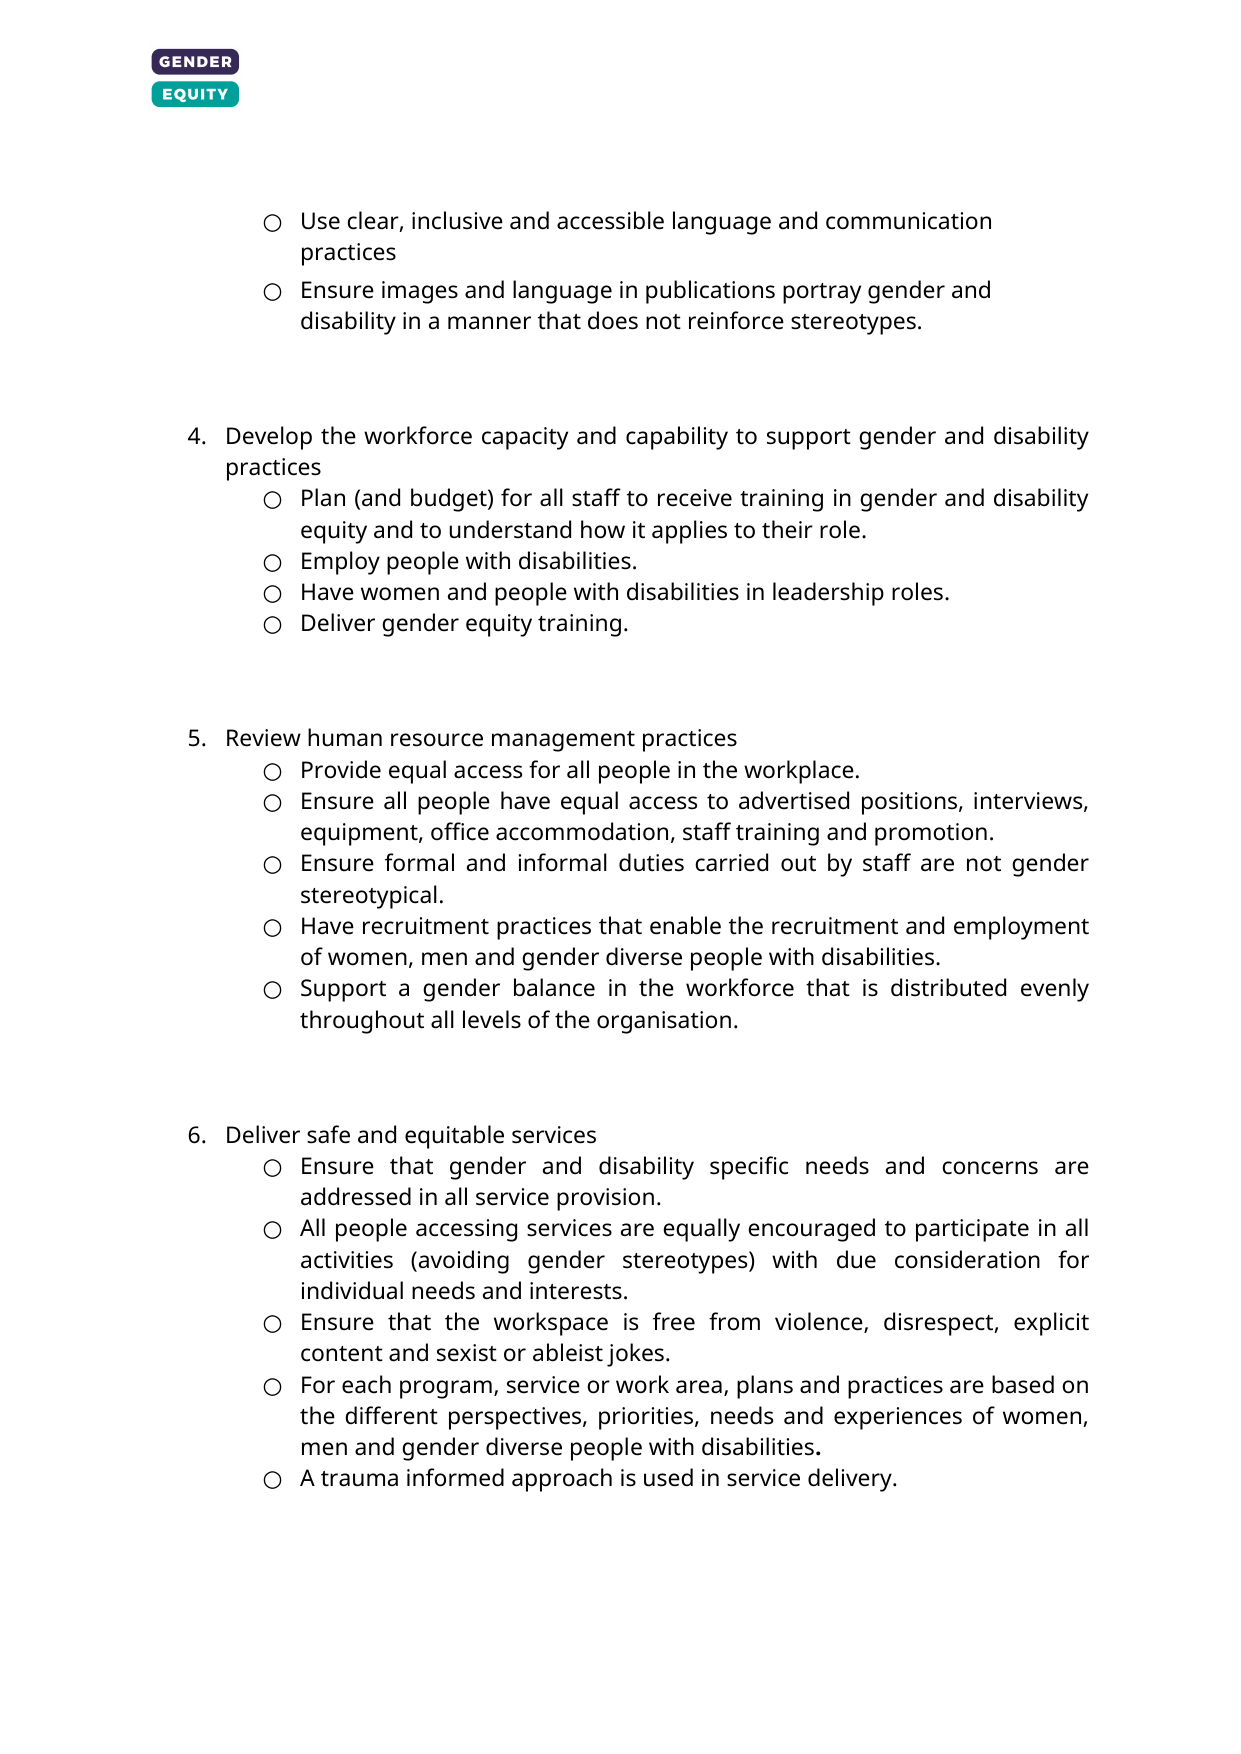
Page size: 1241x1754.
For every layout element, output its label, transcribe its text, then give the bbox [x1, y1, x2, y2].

list Employ people with disabilities. [262, 545, 1090, 576]
list Deliver safe and equitable services [187, 1119, 1090, 1150]
list All people accessing services are equally encouraged to participate in all activities (avoiding gender stereotypes) with due consideration for individual needs and interests. [262, 1212, 1090, 1306]
list Support a gender balance in the workforce that is distributed evenly throughout all levels of the organisation. [262, 972, 1090, 1035]
list Have women and people with disabilities in leadership roles. [262, 576, 1090, 607]
list Provide equal access for all people in the workplace. [262, 754, 1090, 785]
list Have recruitment practices that enable the recruitment and employment of women, men and gender diverse people with disabilities. [262, 910, 1090, 972]
list Ensure images and language in publications portray gender and disability in a manner that does not reinforce stereotypes. [262, 274, 1090, 336]
list Ensure all people have equal access to advertised positions, interviews, equipment, office accommodation, staff training and promotion. [262, 785, 1090, 847]
list Develop the workforce capacity and capability to support gender and disability practices [187, 420, 1090, 482]
picture [148, 43, 243, 113]
list Plan (and budget) for all staff to receive training in gender and disability equity and to understand how it applies to their role. [262, 482, 1090, 545]
list Ensure that gender and disability specific needs and concerns are addressed in all service provision. [262, 1150, 1090, 1212]
list Review human resource management practices [187, 722, 1090, 754]
list Ensure formal and informal duties carried out by staff are not gender stereotypical. [262, 847, 1090, 910]
list Deliver gender equity training. [262, 607, 1090, 639]
list For each program, service or work area, plans and practices are based on the different perspectives, priorities, needs and experiences of women, men and gender diverse people with disabilities. [262, 1369, 1090, 1462]
list Ensure that the workspace is free from violence, disrespect, explicit content and sexist or ableist jokes. [262, 1306, 1090, 1369]
list A trauma informed approach is used in service delivery. [262, 1462, 1090, 1494]
list Use clear, inclusive and accessible language and communication practices [262, 205, 1090, 267]
